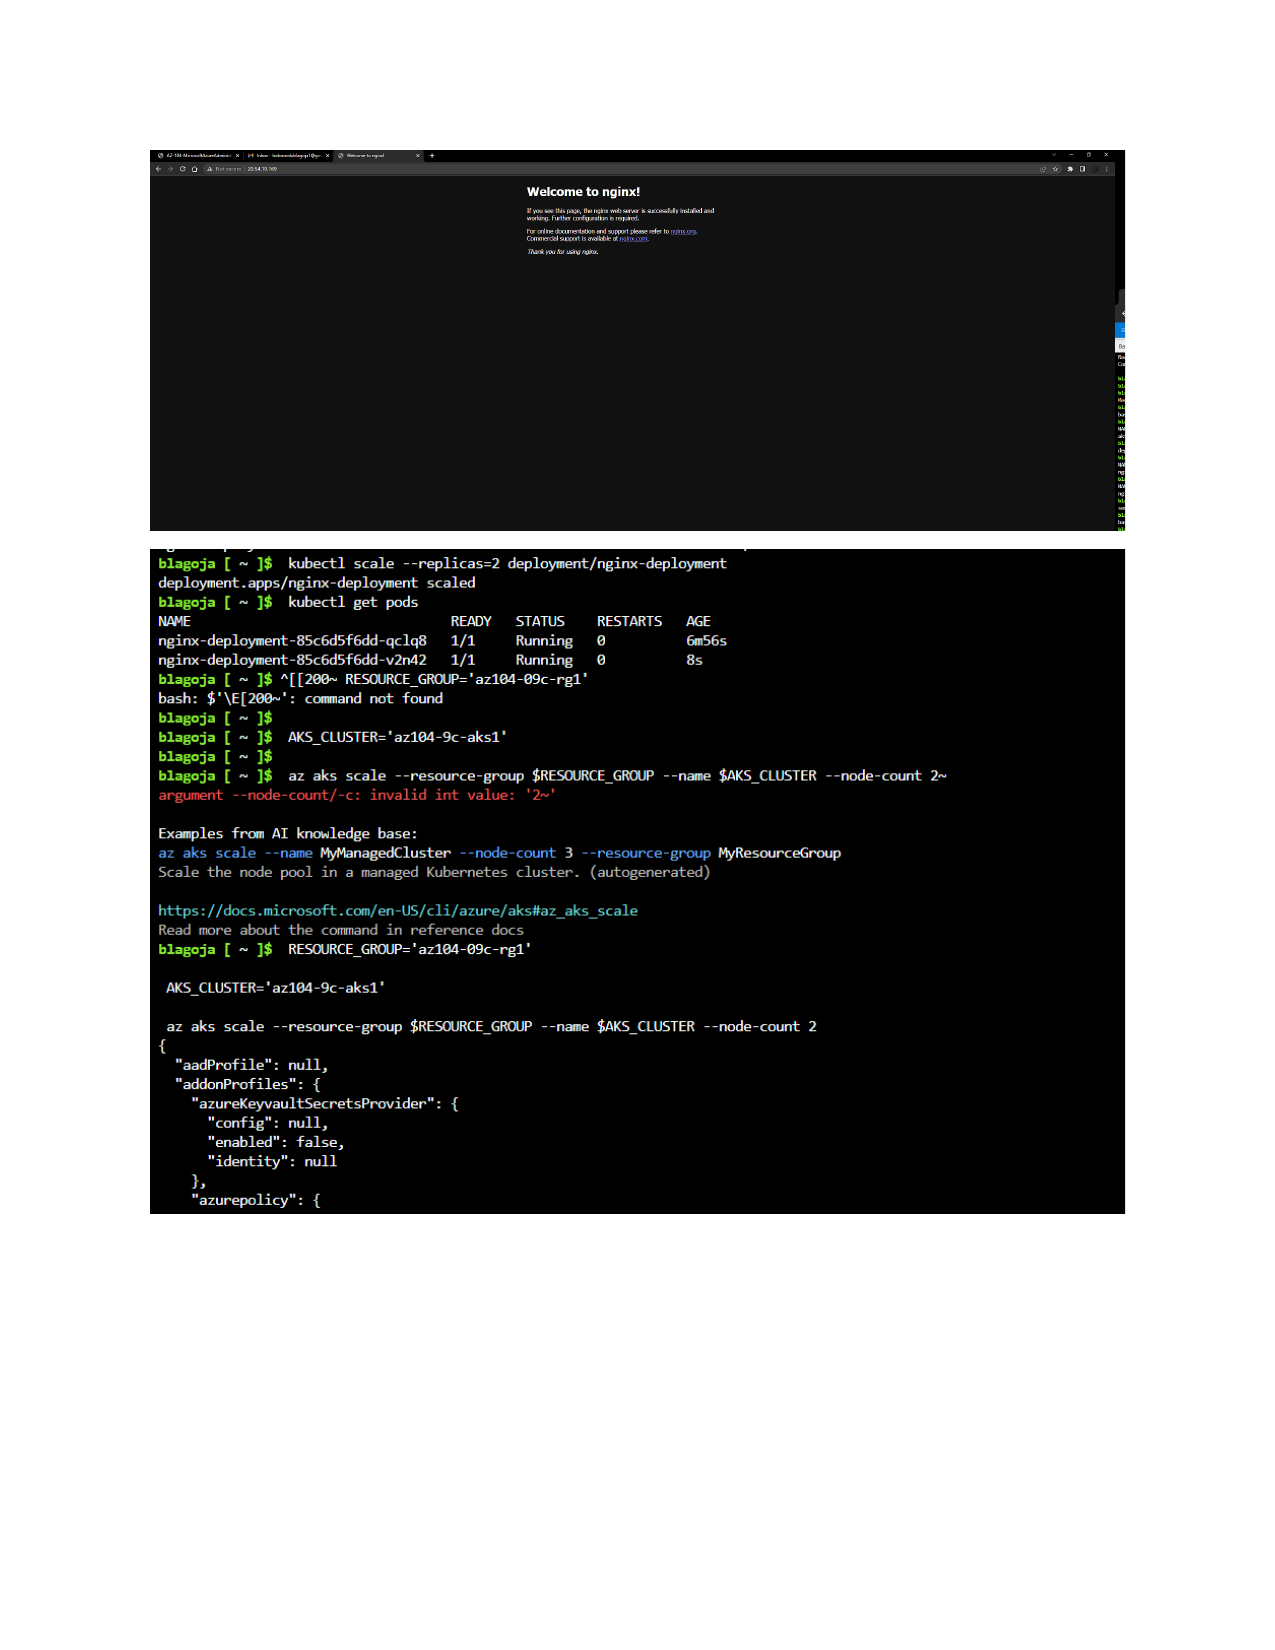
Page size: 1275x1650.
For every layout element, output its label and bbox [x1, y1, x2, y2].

picture [150, 150, 1125, 531]
picture [150, 549, 1125, 1214]
